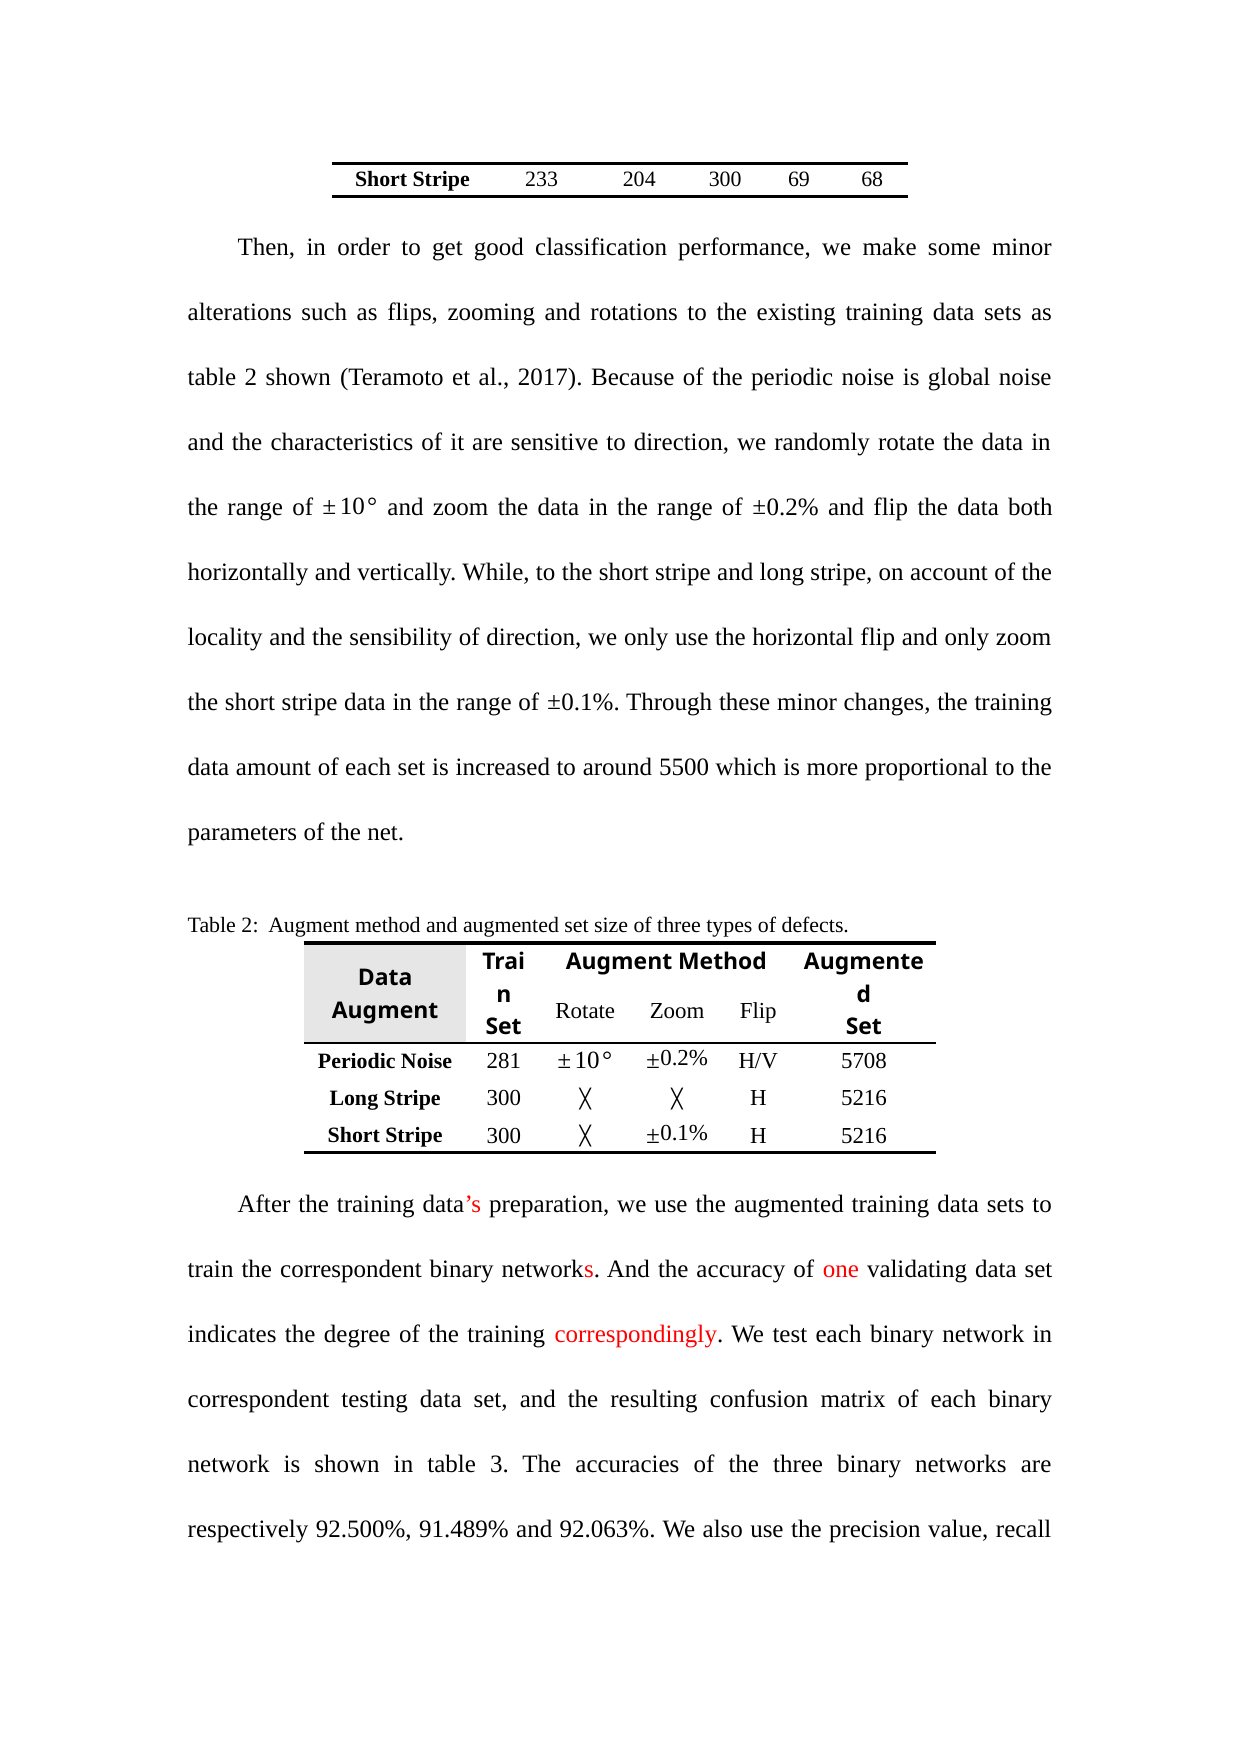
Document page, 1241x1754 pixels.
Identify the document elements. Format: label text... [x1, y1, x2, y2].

table_cell Rotate [541, 977, 629, 1042]
table_cell Flip [725, 977, 791, 1042]
table_cell 281 [466, 1044, 541, 1077]
table_cell Short Stripe [304, 1119, 466, 1151]
table_cell 5216 [791, 1119, 936, 1151]
table_cell Zoom [629, 977, 725, 1042]
table_cell 300 [466, 1119, 541, 1151]
table_cell 5216 [791, 1077, 936, 1119]
table_cell Periodic Noise [304, 1044, 466, 1077]
table_cell 300 [466, 1077, 541, 1119]
table_header Data Augment [304, 945, 466, 1042]
table_cell ╳ [629, 1077, 725, 1119]
table_cell ╳ [541, 1077, 629, 1119]
table_cell 204 [590, 165, 688, 194]
table_cell 0.2% [629, 1044, 725, 1077]
table_cell 68 [836, 165, 908, 194]
table_cell 5708 [791, 1044, 936, 1077]
table_cell 233 [493, 165, 590, 194]
table_cell 300 [688, 165, 762, 194]
table_header Augmented Set [791, 945, 936, 1042]
table_cell Long Stripe [304, 1077, 466, 1119]
table_cell H [725, 1077, 791, 1119]
table_cell 0.1% [629, 1119, 725, 1151]
table_cell ╳ [541, 1119, 629, 1151]
text Table 2: Augment method and augmented set size of three types of defects. [187, 909, 1053, 941]
table_header Augment Method [541, 945, 791, 977]
table_cell H/V [725, 1044, 791, 1077]
table_cell 69 [762, 165, 836, 194]
table_cell [541, 1044, 629, 1077]
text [187, 1187, 1053, 1544]
table_header Train Set [466, 945, 541, 1042]
table_cell Short Stripe [332, 165, 492, 194]
text Then, in order to get good classification performance, we make some minor alterations such as flips, zooming and rotations to the existing training data sets as table 2 shown (Teramoto et al., 2017). Because of the periodic noise is global noise and the characteristics of it are sensitive to direction, we randomly rotate the data in the range of and zoom the data in the range of 0.2% and flip the data both horizontally and vertically. While, to the short stripe and long stripe, on account of the locality and the sensibility of direction, we only use the horizontal flip and only zoom the short stripe data in the range of 0.1%. Through these minor changes, the training data amount of each set is increased to around 5500 which is more proportional to the parameters of the net. [187, 230, 1053, 848]
table_cell H [725, 1119, 791, 1151]
